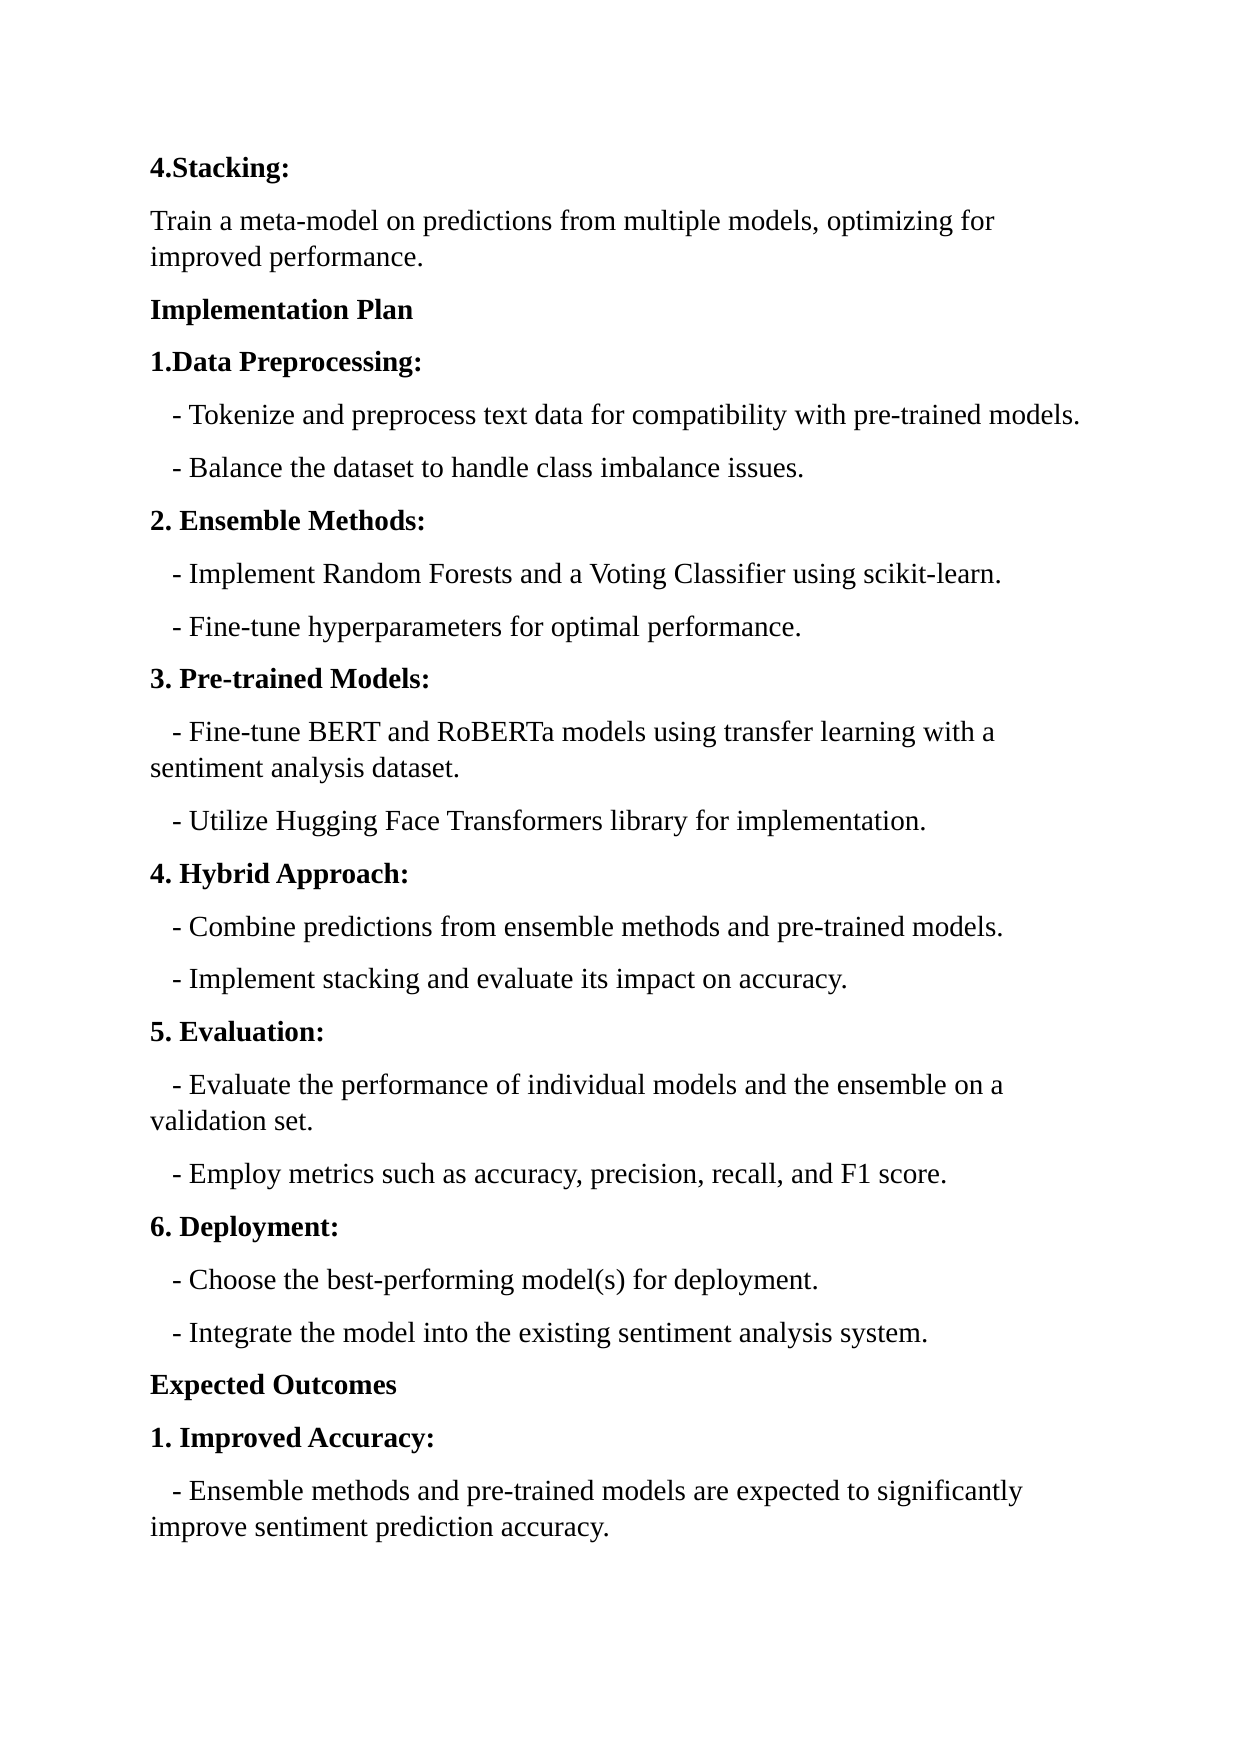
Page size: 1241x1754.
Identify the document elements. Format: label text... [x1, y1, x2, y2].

text Expected Outcomes [150, 1367, 1090, 1401]
text - Tokenize and preprocess text data for compatibility with pre-trained models. [150, 397, 1090, 431]
text 1.Data Preprocessing: [150, 344, 1090, 378]
text - Ensemble methods and pre-trained models are expected to significantly improve sentiment prediction accuracy. [150, 1473, 1090, 1543]
text - Utilize Hugging Face Transformers library for implementation. [150, 803, 1090, 837]
text 3. Pre-trained Models: [150, 661, 1090, 695]
text - Evaluate the performance of individual models and the ensemble on a validation set. [150, 1067, 1090, 1137]
text 5. Evaluation: [150, 1014, 1090, 1048]
text 1. Improved Accuracy: [150, 1420, 1090, 1454]
text 6. Deployment: [150, 1209, 1090, 1243]
text Implementation Plan [150, 292, 1090, 325]
text - Combine predictions from ensemble methods and pre-trained models. [150, 909, 1090, 942]
text Train a meta-model on predictions from multiple models, optimizing for improved performance. [150, 203, 1090, 272]
text - Choose the best-performing model(s) for deployment. [150, 1262, 1090, 1295]
text - Employ metrics such as accuracy, precision, recall, and F1 score. [150, 1156, 1090, 1190]
text 4. Hybrid Approach: [150, 856, 1090, 889]
text - Integrate the model into the existing sentiment analysis system. [150, 1315, 1090, 1348]
text - Fine-tune BERT and RoBERTa models using transfer learning with a sentiment analysis dataset. [150, 714, 1090, 784]
text 4.Stacking: [150, 150, 1090, 183]
text - Implement Random Forests and a Voting Classifier using scikit-learn. [150, 556, 1090, 589]
text 2. Ensemble Methods: [150, 503, 1090, 537]
text - Fine-tune hyperparameters for optimal performance. [150, 609, 1090, 642]
text - Balance the dataset to handle class imbalance issues. [150, 450, 1090, 484]
text - Implement stacking and evaluate its impact on accuracy. [150, 962, 1090, 995]
